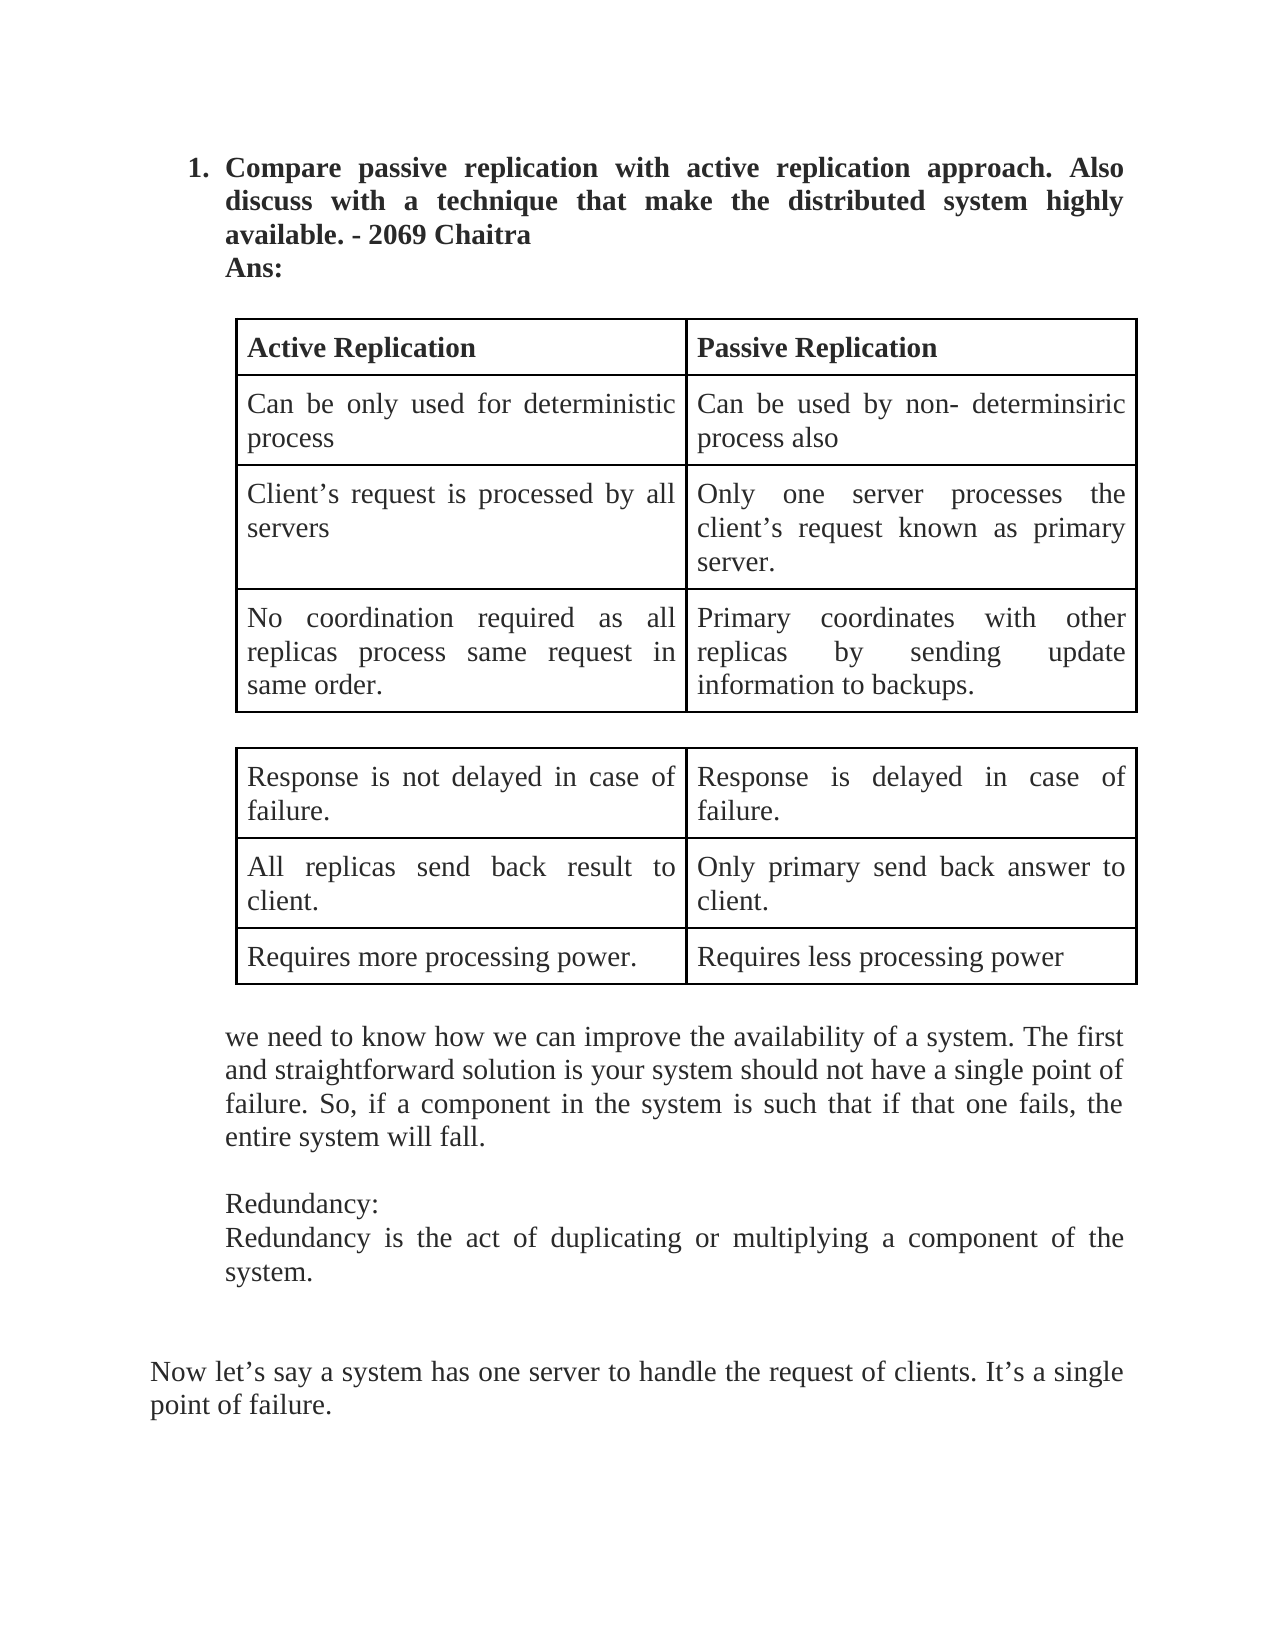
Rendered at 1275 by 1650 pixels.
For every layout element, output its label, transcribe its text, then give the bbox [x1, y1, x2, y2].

list Compare passive replication with active replication approach. Also discuss with a technique that make the distributed system highly available. - 2069 Chaitra [187, 150, 1125, 251]
table_cell Client’s request is processed by all servers [238, 466, 685, 588]
table_header Passive Replication [688, 320, 1135, 374]
table_cell Can be only used for deterministic process [238, 376, 685, 464]
table_cell Only one server processes the client’s request known as primary server. [688, 466, 1135, 588]
table_header Response is delayed in case of failure. [688, 749, 1135, 837]
text Now let’s say a system has one server to handle the request of clients. It’s a single point of failure. [150, 1354, 1125, 1421]
text Ans: [225, 251, 1125, 284]
table_cell Requires more processing power. [238, 929, 685, 983]
table_cell Can be used by non- determinsiric process also [688, 376, 1135, 464]
text we need to know how we can improve the availability of a system. The first and straightforward solution is your system should not have a single point of failure. So, if a component in the system is such that if that one fails, the entire system will fall. [225, 1019, 1125, 1153]
table_cell Requires less processing power [688, 929, 1135, 983]
table_header Active Replication [238, 320, 685, 374]
text Redundancy: [225, 1187, 1125, 1220]
table_cell All replicas send back result to client. [238, 839, 685, 927]
table_cell No coordination required as all replicas process same request in same order. [238, 590, 685, 711]
table_cell Only primary send back answer to client. [688, 839, 1135, 927]
text Redundancy is the act of duplicating or multiplying a component of the system. [225, 1220, 1125, 1287]
table_cell Primary coordinates with other replicas by sending update information to backups. [688, 590, 1135, 711]
table_header Response is not delayed in case of failure. [238, 749, 685, 837]
